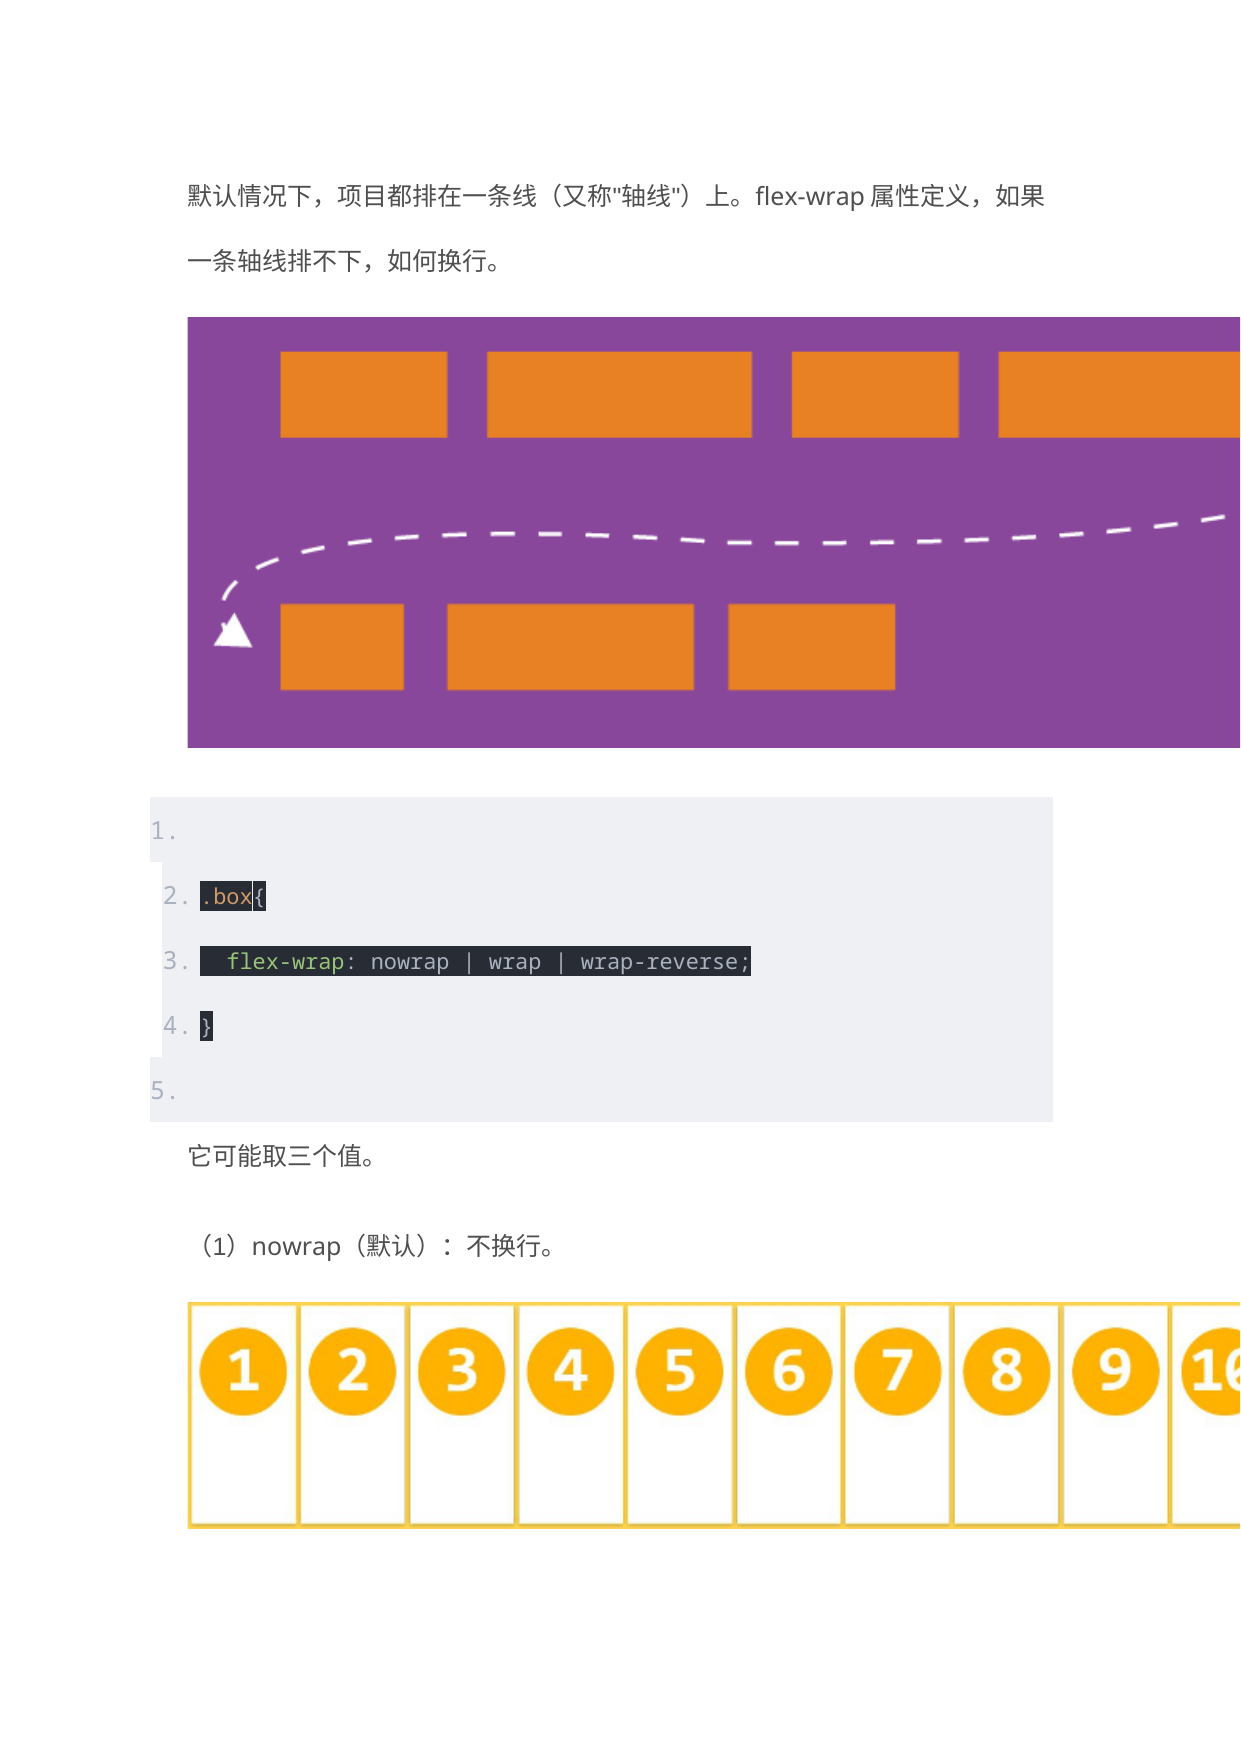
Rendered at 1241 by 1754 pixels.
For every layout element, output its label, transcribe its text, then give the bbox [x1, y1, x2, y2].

text （1）nowrap（默认）：不换行。 [187, 1212, 1053, 1277]
list } [162, 992, 1053, 1057]
list flex-wrap: nowrap | wrap | wrap-reverse; [162, 927, 1053, 992]
list .box{ [162, 862, 1053, 927]
text 它可能取三个值。 [187, 1122, 1053, 1187]
picture [187, 1302, 1241, 1529]
picture [187, 317, 1241, 748]
text 默认情况下，项目都排在一条线（又称"轴线"）上。flex-wrap属性定义，如果一条轴线排不下，如何换行。 [187, 162, 1053, 292]
